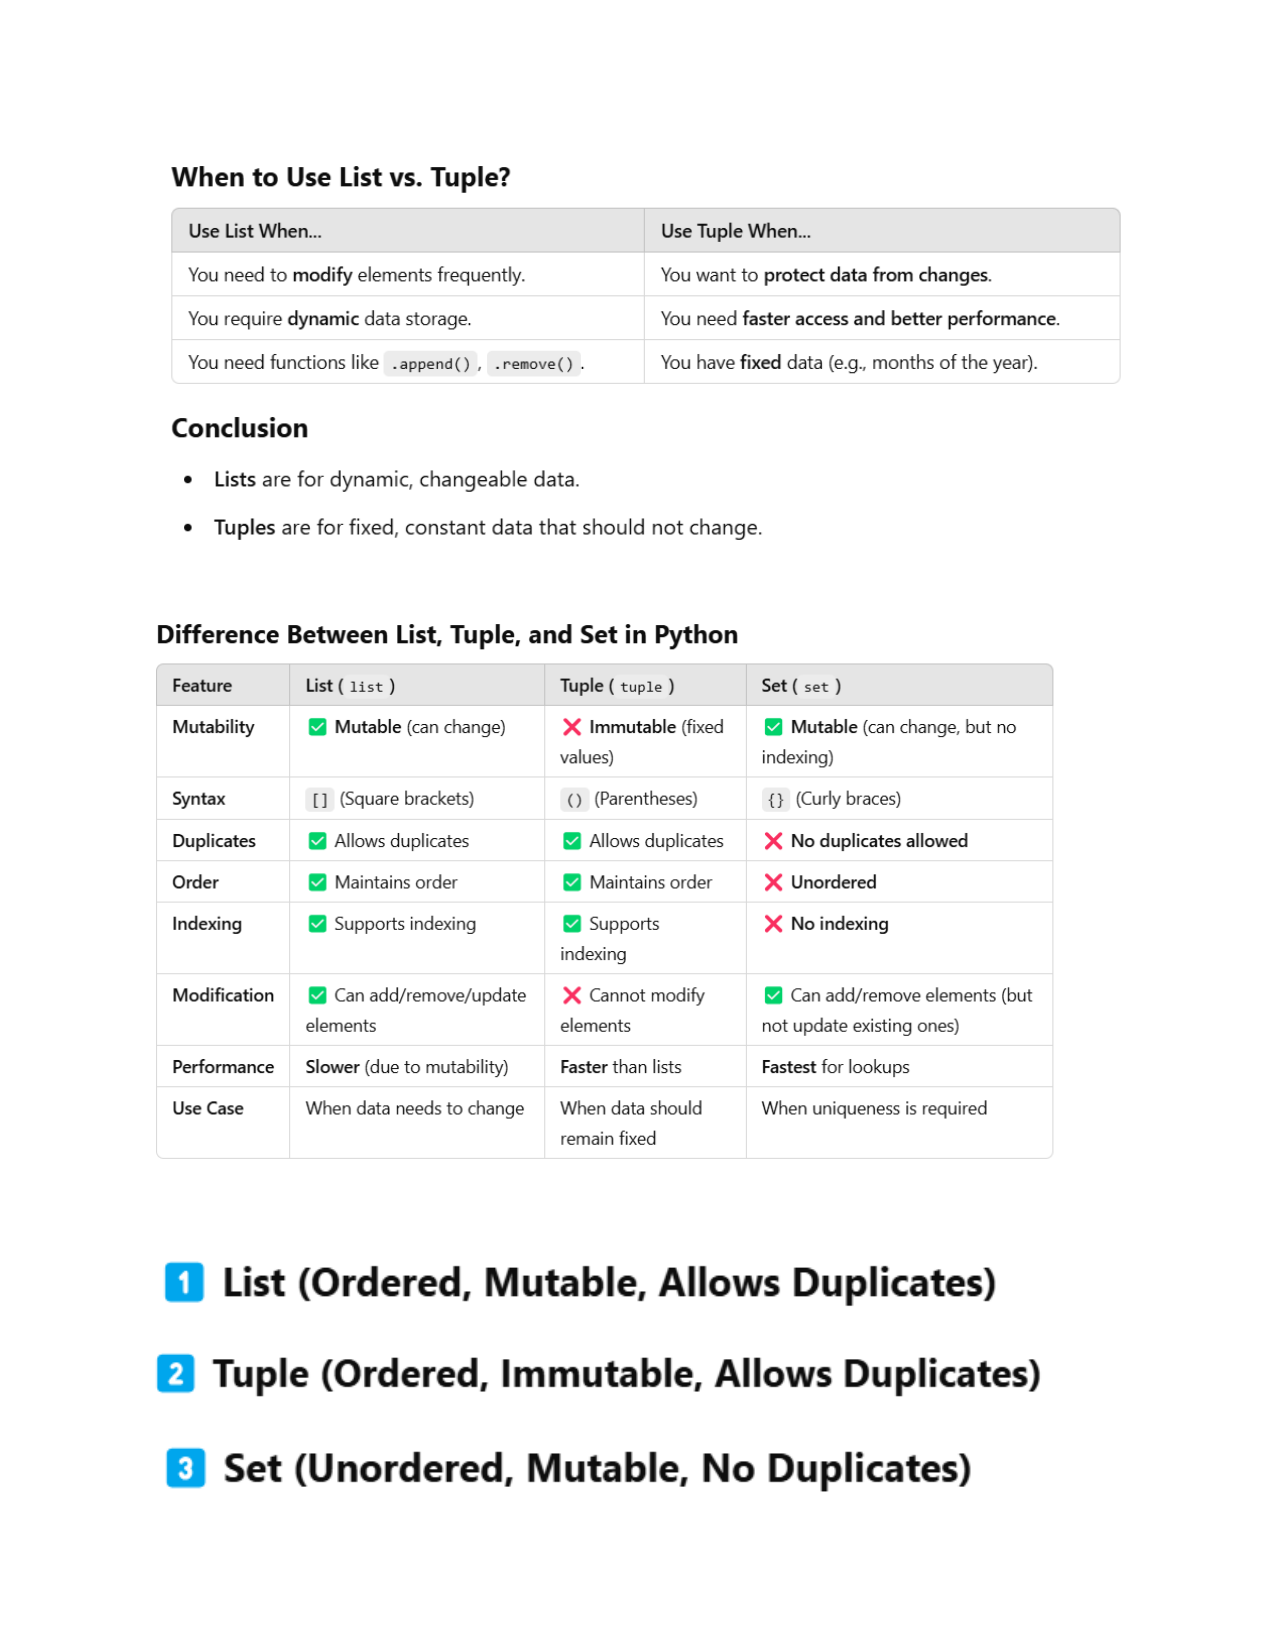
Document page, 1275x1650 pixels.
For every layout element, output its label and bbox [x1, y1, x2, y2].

picture [150, 1332, 1125, 1401]
picture [150, 150, 1125, 542]
picture [150, 1241, 1021, 1314]
picture [150, 1419, 1041, 1498]
picture [150, 611, 1125, 1172]
